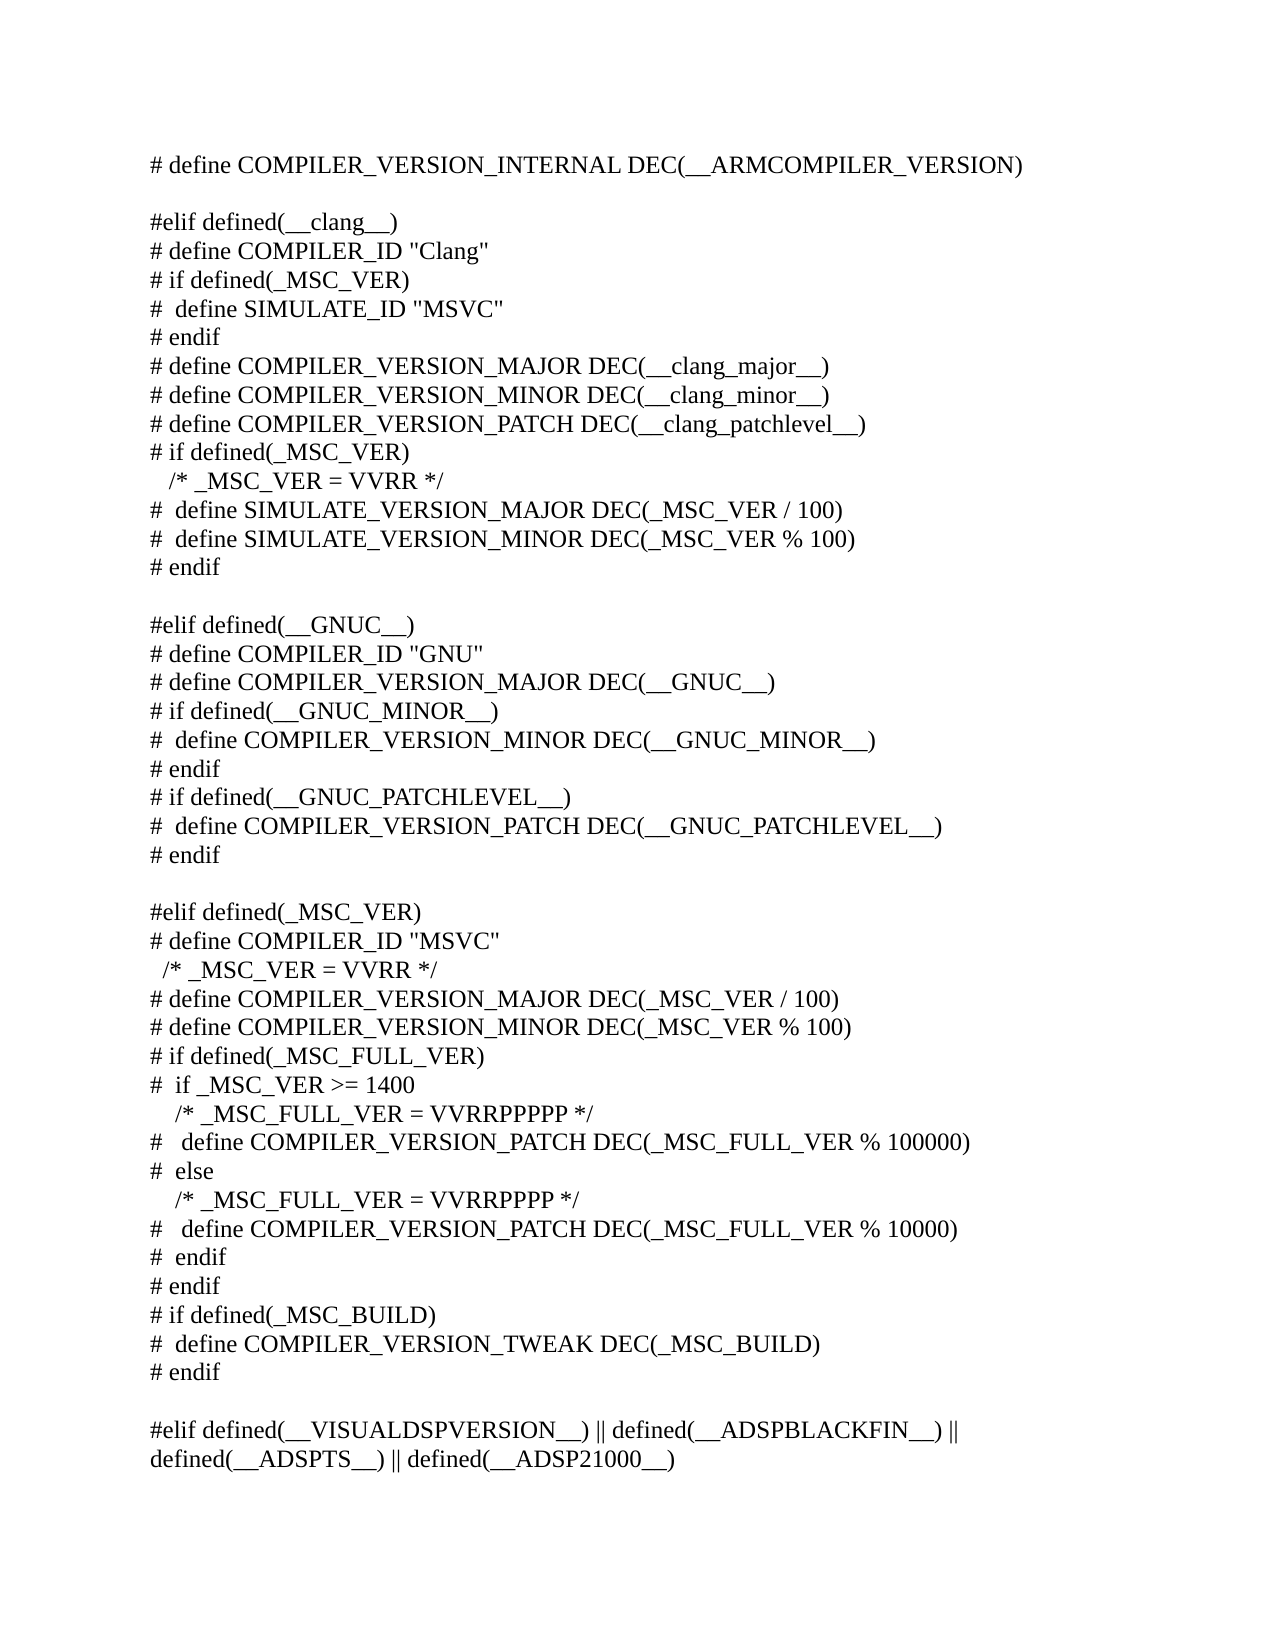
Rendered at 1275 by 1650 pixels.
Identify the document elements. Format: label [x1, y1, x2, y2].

text [150, 150, 1125, 1472]
